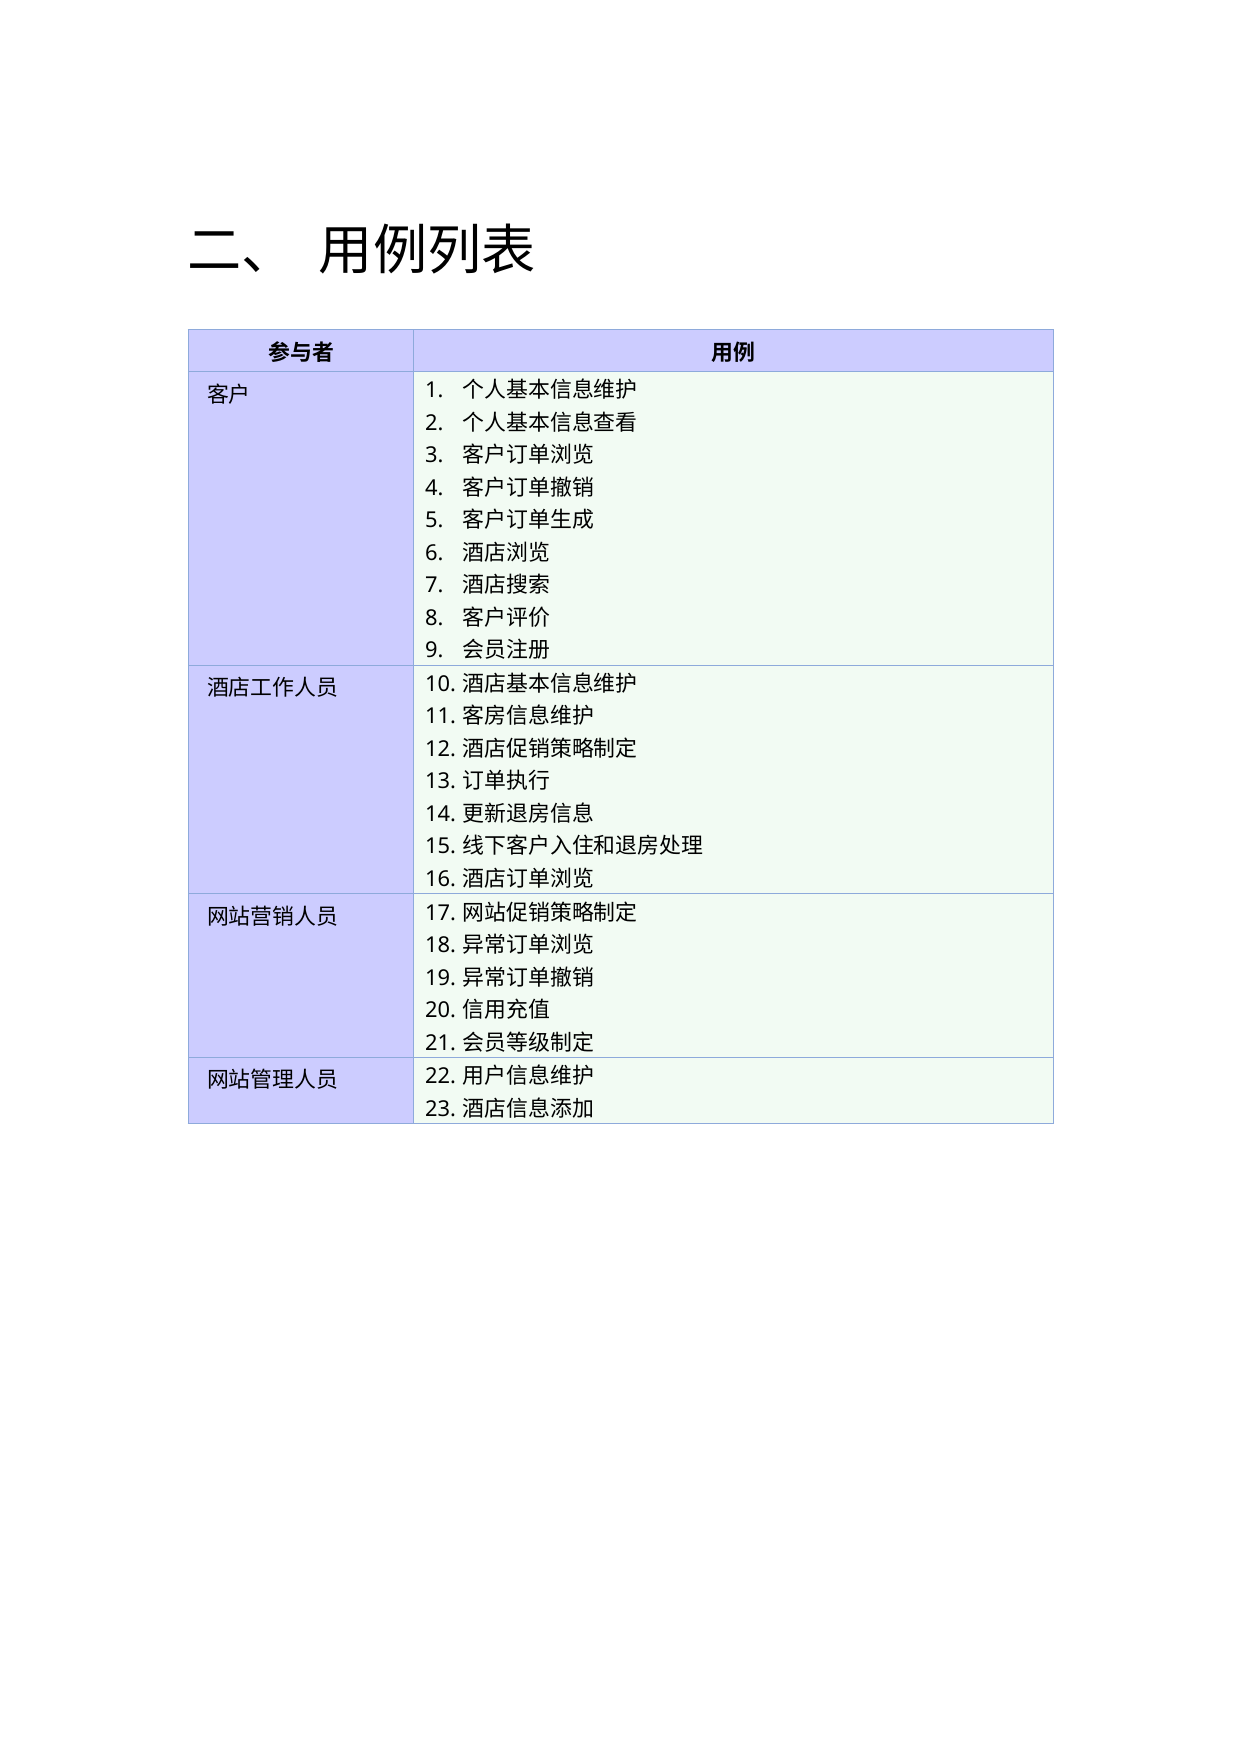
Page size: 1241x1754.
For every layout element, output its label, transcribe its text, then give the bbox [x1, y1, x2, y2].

table_cell 酒店基本信息维护 客房信息维护 酒店促销策略制定 订单执行 更新退房信息 线下客户入住和退房处理 酒店订单浏览 [414, 666, 1053, 893]
table_header 用例 [414, 330, 1053, 371]
table_cell 个人基本信息维护 个人基本信息查看 客户订单浏览 客户订单撤销 客户订单生成 酒店浏览 酒店搜索 客户评价 会员注册 [414, 372, 1053, 665]
table_cell 客户 [189, 372, 413, 665]
subtitle 用例列表 [187, 197, 1053, 295]
table_cell 酒店工作人员 [189, 666, 413, 893]
table_cell 网站营销人员 [189, 894, 413, 1057]
table_cell 用户信息维护 酒店信息添加 [414, 1058, 1053, 1123]
table_cell 网站管理人员 [189, 1058, 413, 1123]
table_cell 网站促销策略制定 异常订单浏览 异常订单撤销 信用充值 会员等级制定 [414, 894, 1053, 1057]
table_header 参与者 [189, 330, 413, 371]
